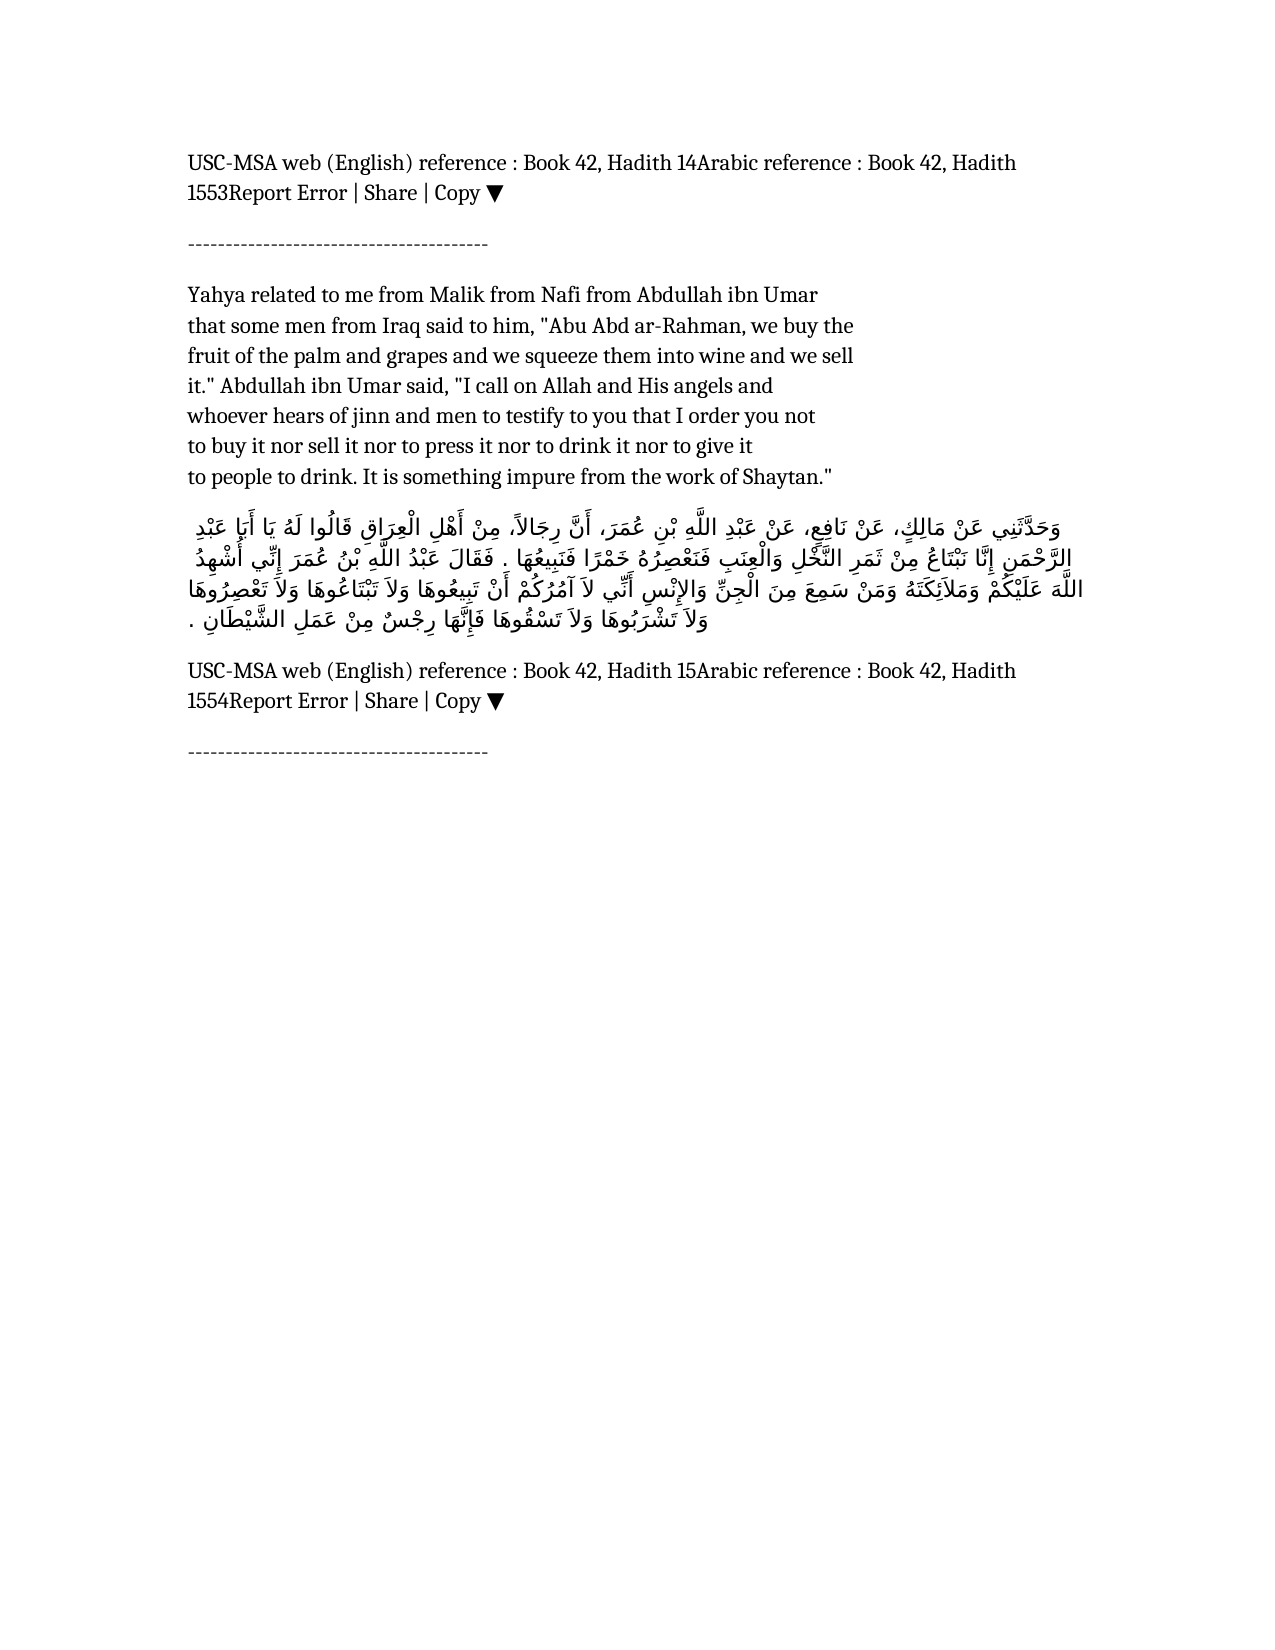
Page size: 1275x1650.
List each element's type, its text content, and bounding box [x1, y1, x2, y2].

text ---------------------------------------- [187, 739, 1087, 766]
text Yahya related to me from Malik from Nafi from Abdullah ibn Umar that some men from Iraq said to him, "Abu Abd ar-Rahman, we buy the fruit of the palm and grapes and we squeeze them into wine and we sell it." Abdullah ibn Umar said, "I call on Allah and His angels and whoever hears of jinn and men to testify to you that I order you not to buy it nor sell it nor to press it nor to drink it nor to give it to people to drink. It is something impure from the work of Shaytan." [187, 282, 1087, 490]
text USC-MSA web (English) reference : Book 42, Hadith 14Arabic reference : Book 42, Hadith 1553Report Error | Share | Copy ▼ [187, 150, 1087, 207]
text ---------------------------------------- [187, 231, 1087, 258]
text وَحَدَّثَنِي عَنْ مَالِكٍ، عَنْ نَافِعٍ، عَنْ عَبْدِ اللَّهِ بْنِ عُمَرَ، أَنَّ رِجَالاً، مِنْ أَهْلِ الْعِرَاقِ قَالُوا لَهُ يَا أَبَا عَبْدِ الرَّحْمَنِ إِنَّا نَبْتَاعُ مِنْ ثَمَرِ النَّخْلِ وَالْعِنَبِ فَنَعْصِرُهُ خَمْرًا فَنَبِيعُهَا ‏.‏ فَقَالَ عَبْدُ اللَّهِ بْنُ عُمَرَ إِنِّي أُشْهِدُ اللَّهَ عَلَيْكُمْ وَمَلاَئِكَتَهُ وَمَنْ سَمِعَ مِنَ الْجِنِّ وَالإِنْسِ أَنِّي لاَ آمُرُكُمْ أَنْ تَبِيعُوهَا وَلاَ تَبْتَاعُوهَا وَلاَ تَعْصِرُوهَا وَلاَ تَشْرَبُوهَا وَلاَ تَسْقُوهَا فَإِنَّهَا رِجْسٌ مِنْ عَمَلِ الشَّيْطَانِ ‏.‏ [187, 514, 1087, 633]
text USC-MSA web (English) reference : Book 42, Hadith 15Arabic reference : Book 42, Hadith 1554Report Error | Share | Copy ▼ [187, 658, 1087, 714]
